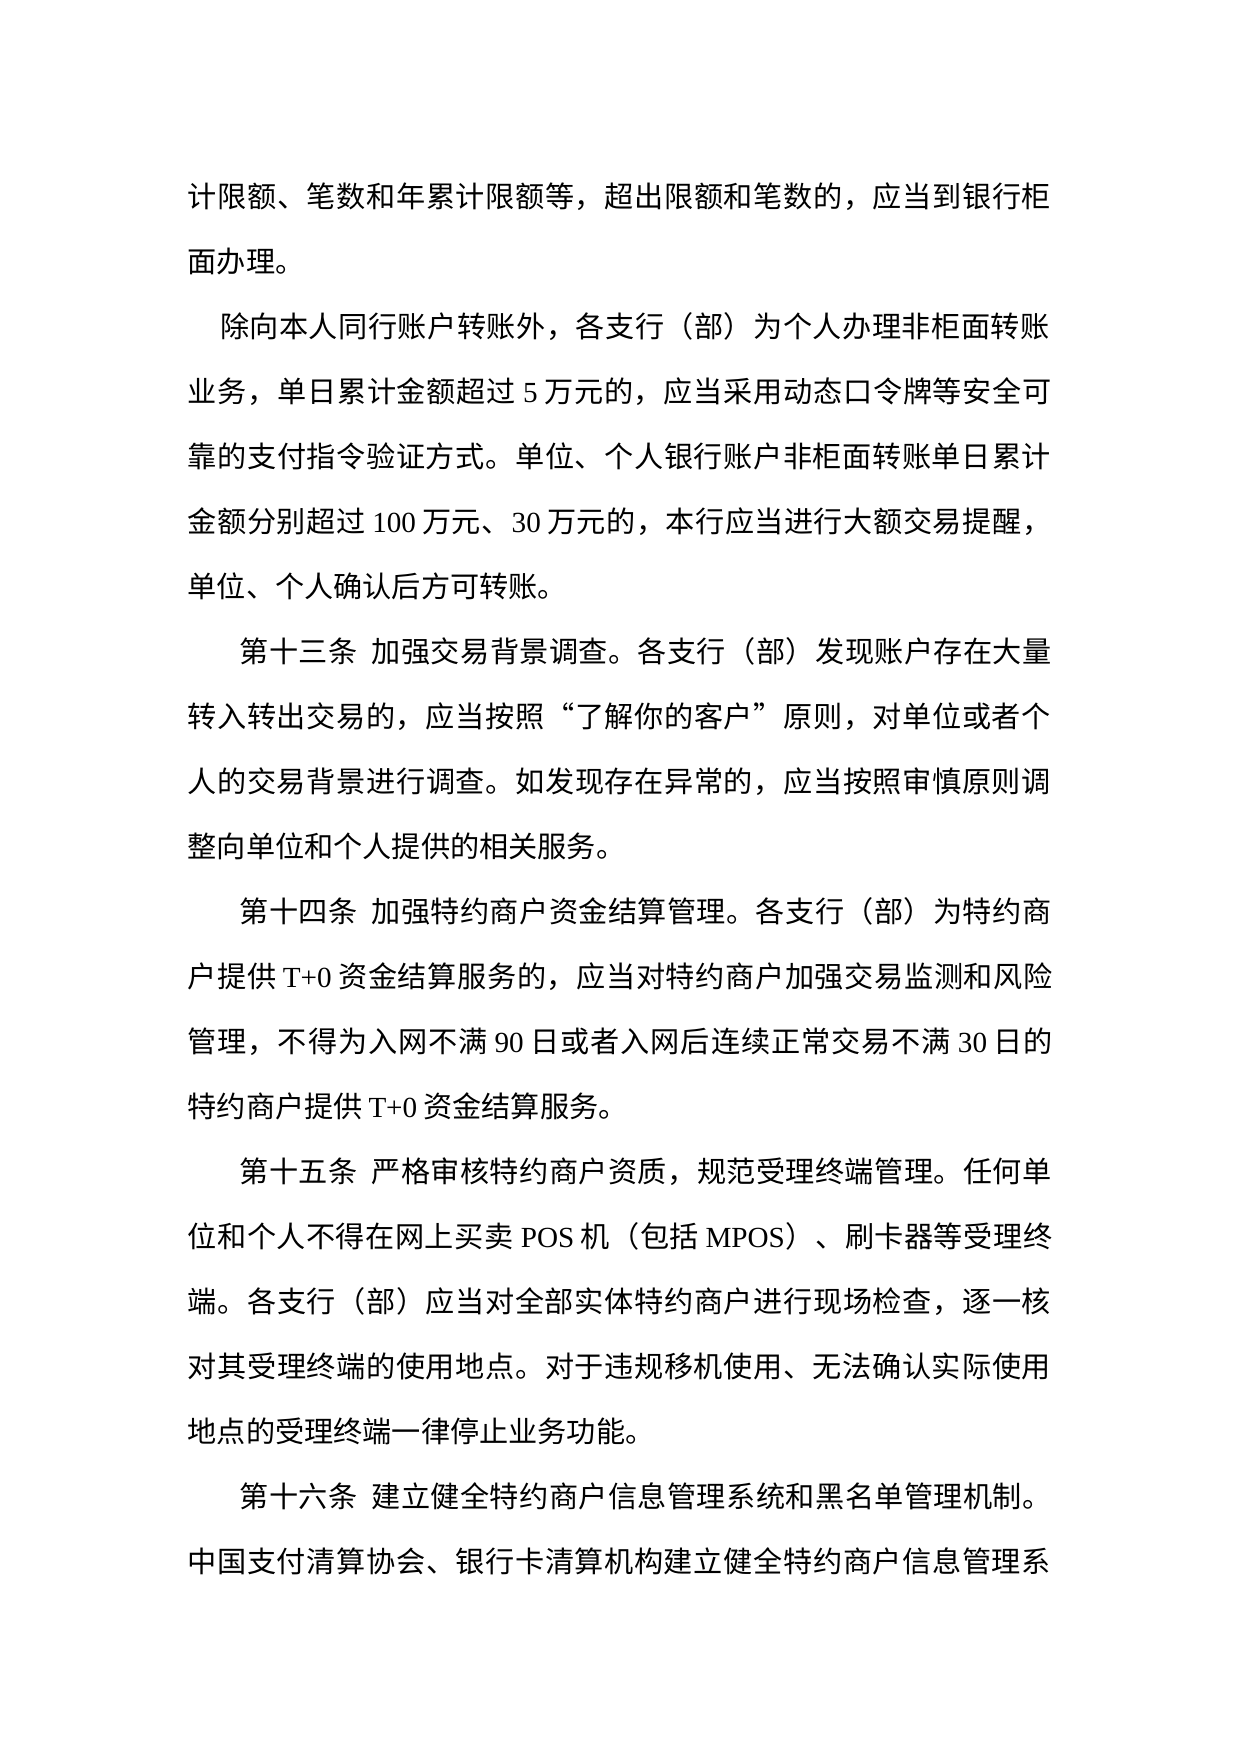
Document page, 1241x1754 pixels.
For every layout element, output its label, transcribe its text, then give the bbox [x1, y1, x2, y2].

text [187, 162, 1053, 292]
text 第十五条 严格审核特约商户资质，规范受理终端管理。任何单位和个人不得在网上买卖POS机（包括MPOS）、刷卡器等受理终端。各支行（部）应当对全部实体特约商户进行现场检查，逐一核对其受理终端的使用地点。对于违规移机使用、无法确认实际使用地点的受理终端一律停止业务功能。 [187, 1137, 1053, 1462]
text 除向本人同行账户转账外，各支行（部）为个人办理非柜面转账业务，单日累计金额超过5万元的，应当采用动态口令牌等安全可靠的支付指令验证方式。单位、个人银行账户非柜面转账单日累计金额分别超过100万元、30万元的，本行应当进行大额交易提醒，单位、个人确认后方可转账。 [187, 292, 1053, 617]
text 第十四条 加强特约商户资金结算管理。各支行（部）为特约商户提供T+0资金结算服务的，应当对特约商户加强交易监测和风险管理，不得为入网不满90日或者入网后连续正常交易不满30日的特约商户提供T+0资金结算服务。 [187, 877, 1053, 1137]
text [187, 1462, 1053, 1592]
text 第十三条 加强交易背景调查。各支行（部）发现账户存在大量转入转出交易的，应当按照“了解你的客户”原则，对单位或者个人的交易背景进行调查。如发现存在异常的，应当按照审慎原则调整向单位和个人提供的相关服务。 [187, 617, 1053, 877]
